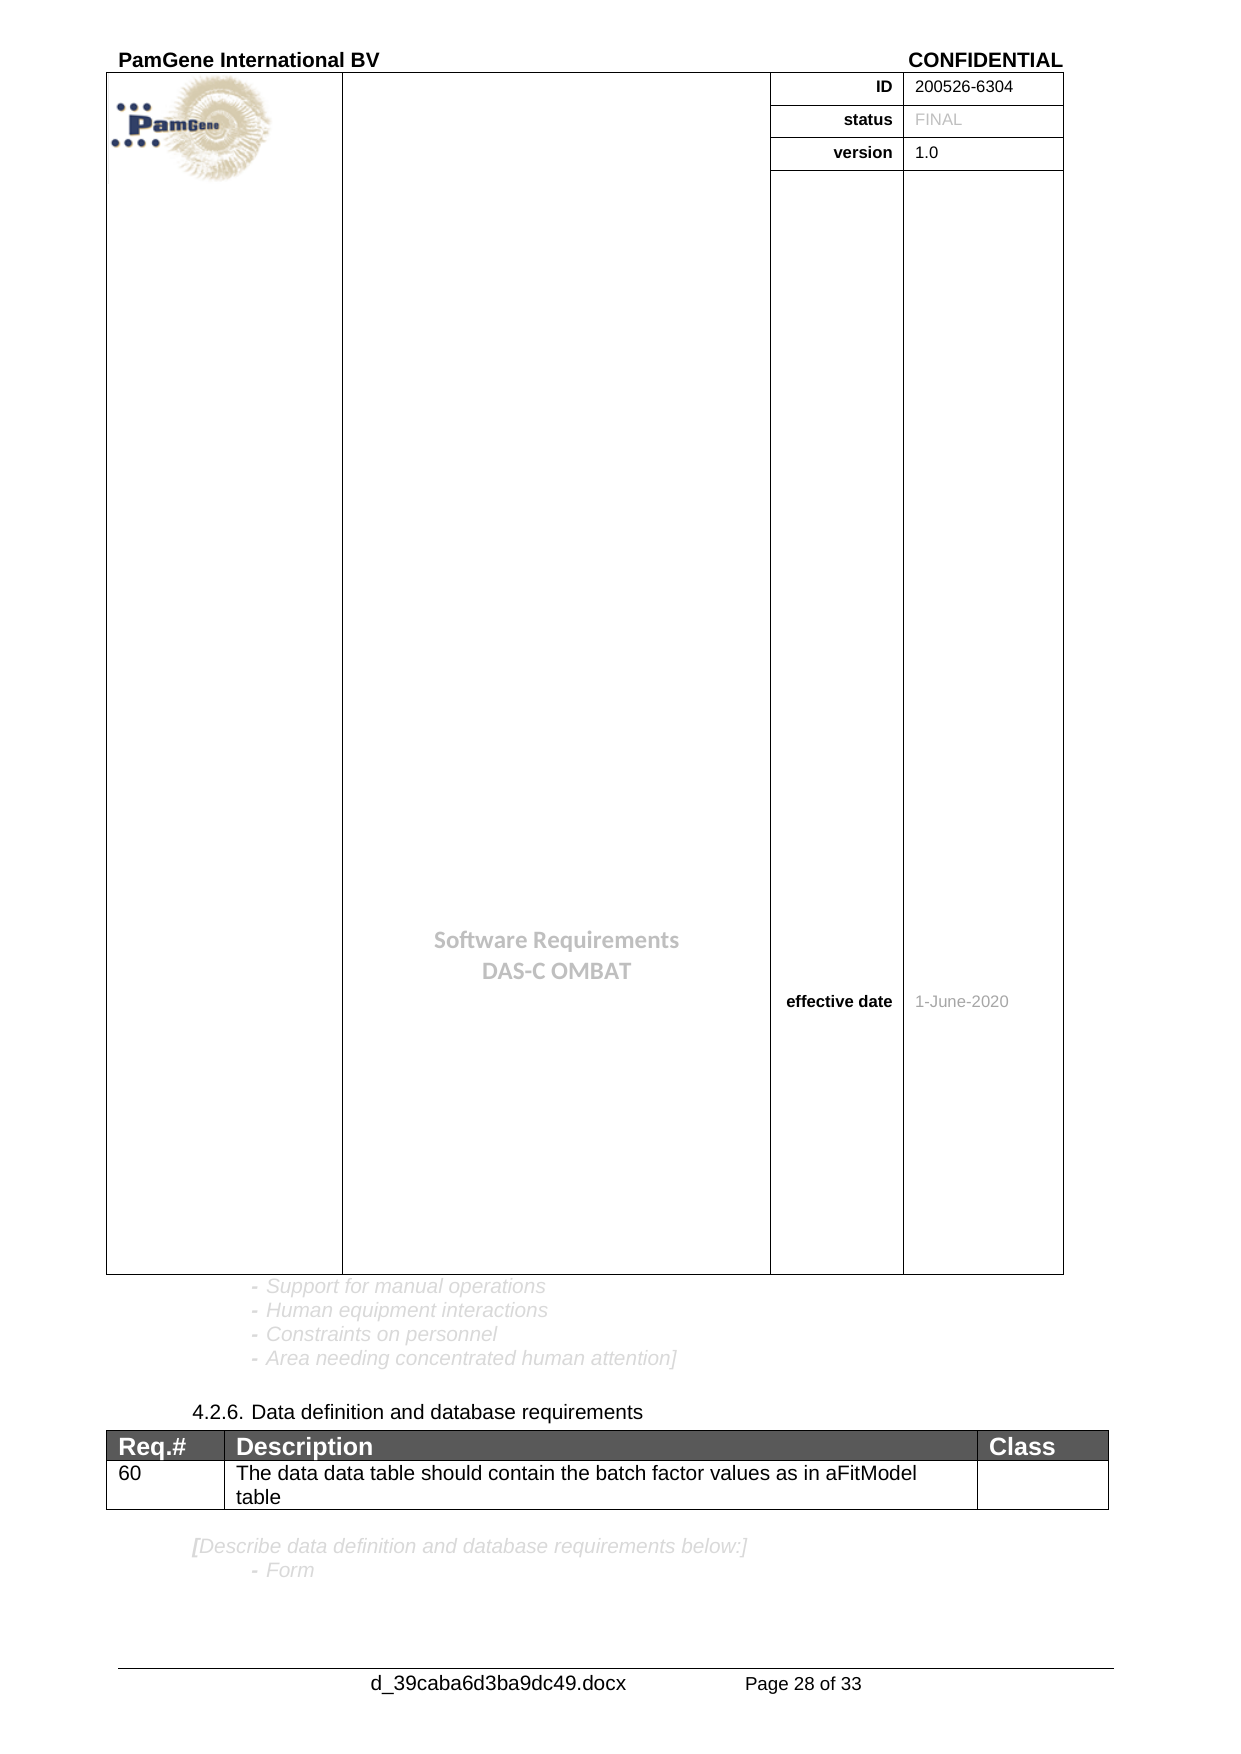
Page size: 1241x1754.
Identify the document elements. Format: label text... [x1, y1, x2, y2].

list Support for manual operations [251, 1274, 1121, 1298]
table_header Class [978, 1431, 1108, 1460]
text [Describe data definition and database requirements below:] [118, 1534, 1121, 1558]
list Area needing concentrated human attention] [251, 1346, 1121, 1370]
table_header Req.# [107, 1431, 224, 1460]
list Form [251, 1558, 1121, 1582]
list Human equipment interactions [251, 1298, 1121, 1322]
picture [107, 73, 273, 182]
table_cell The data data table should contain the batch factor values as in aFitModel table [225, 1461, 977, 1509]
table_cell [978, 1461, 1108, 1509]
subtitle Data definition and database requirements [192, 1400, 1121, 1424]
table_header Description [225, 1431, 977, 1460]
list Constraints on personnel [251, 1322, 1121, 1346]
table_cell 60 [107, 1461, 224, 1509]
